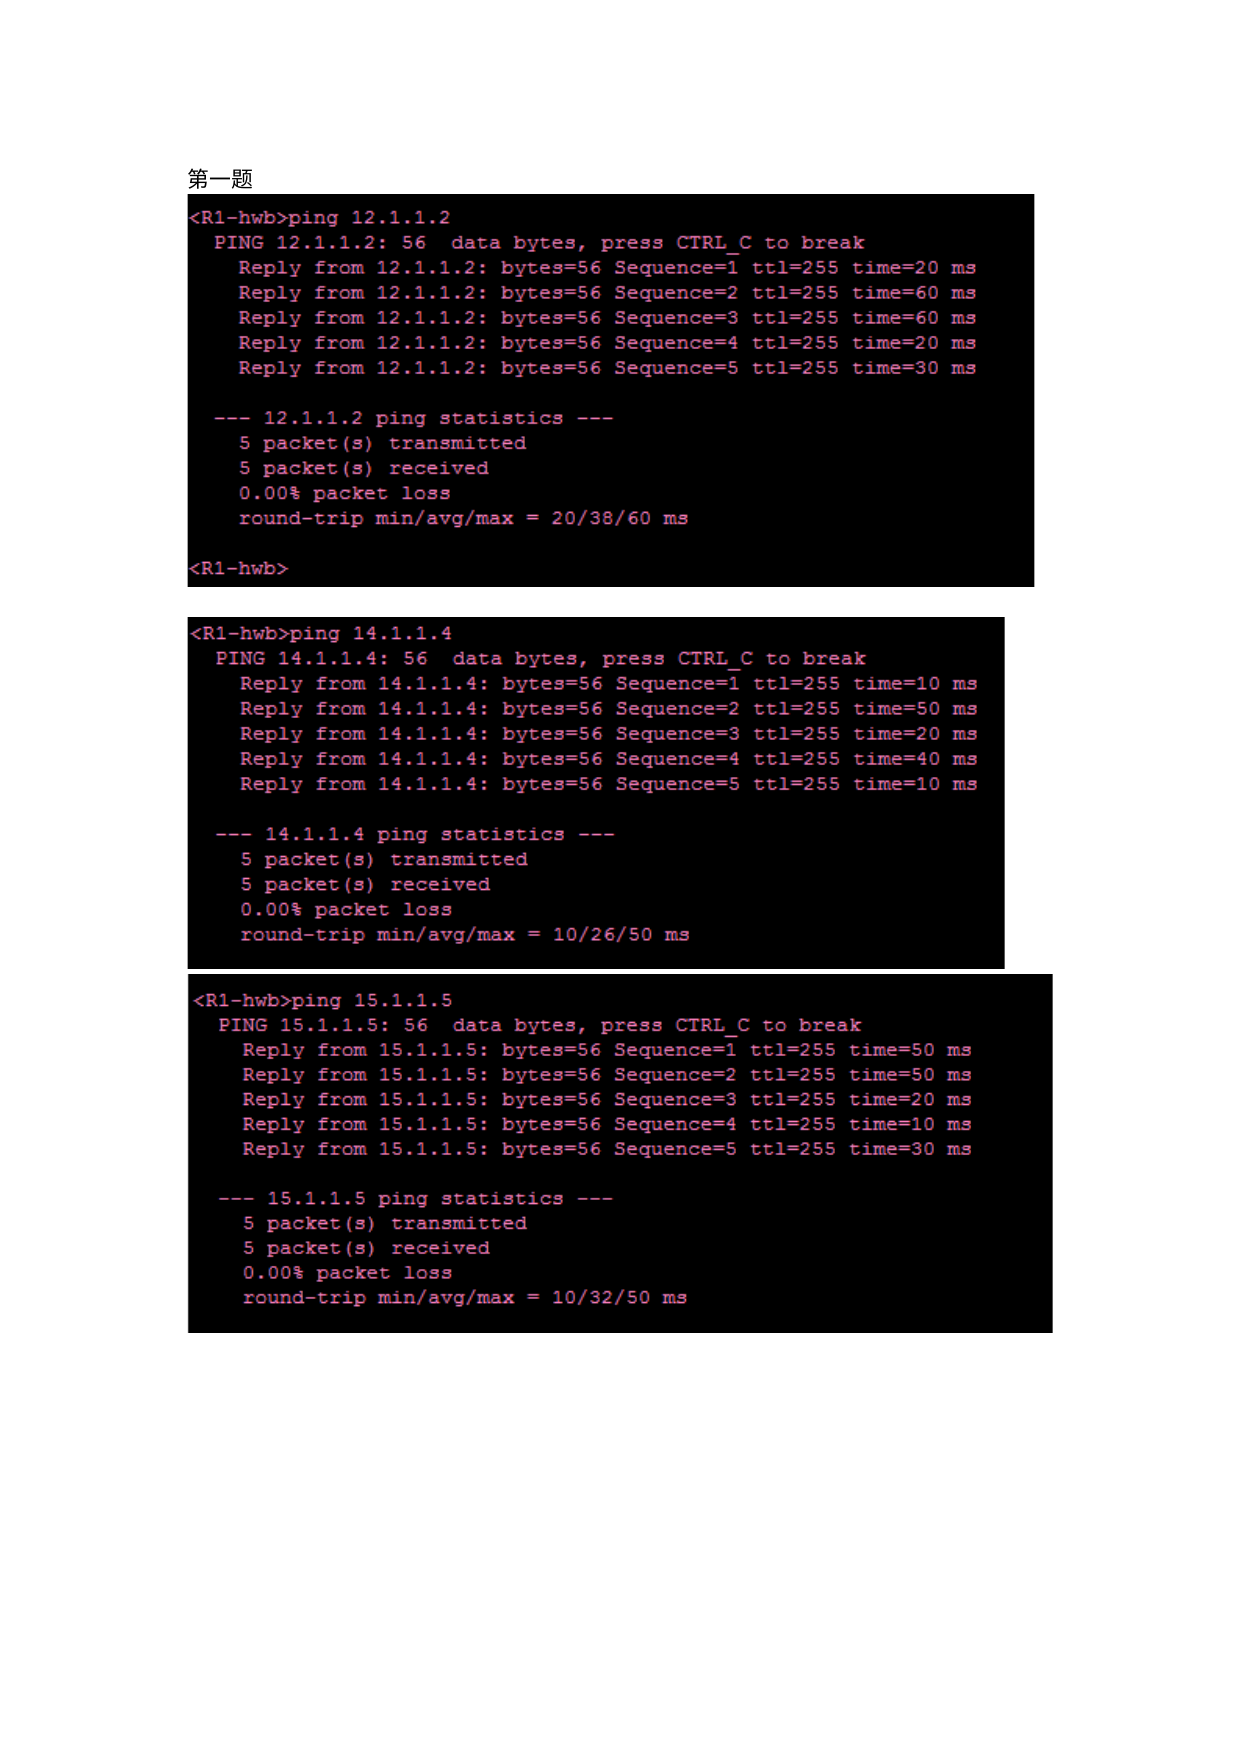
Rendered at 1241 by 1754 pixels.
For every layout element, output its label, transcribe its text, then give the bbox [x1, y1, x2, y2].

picture [187, 974, 1053, 1333]
text 第一题 [187, 162, 1053, 194]
picture [187, 617, 1005, 969]
picture [187, 194, 1035, 587]
